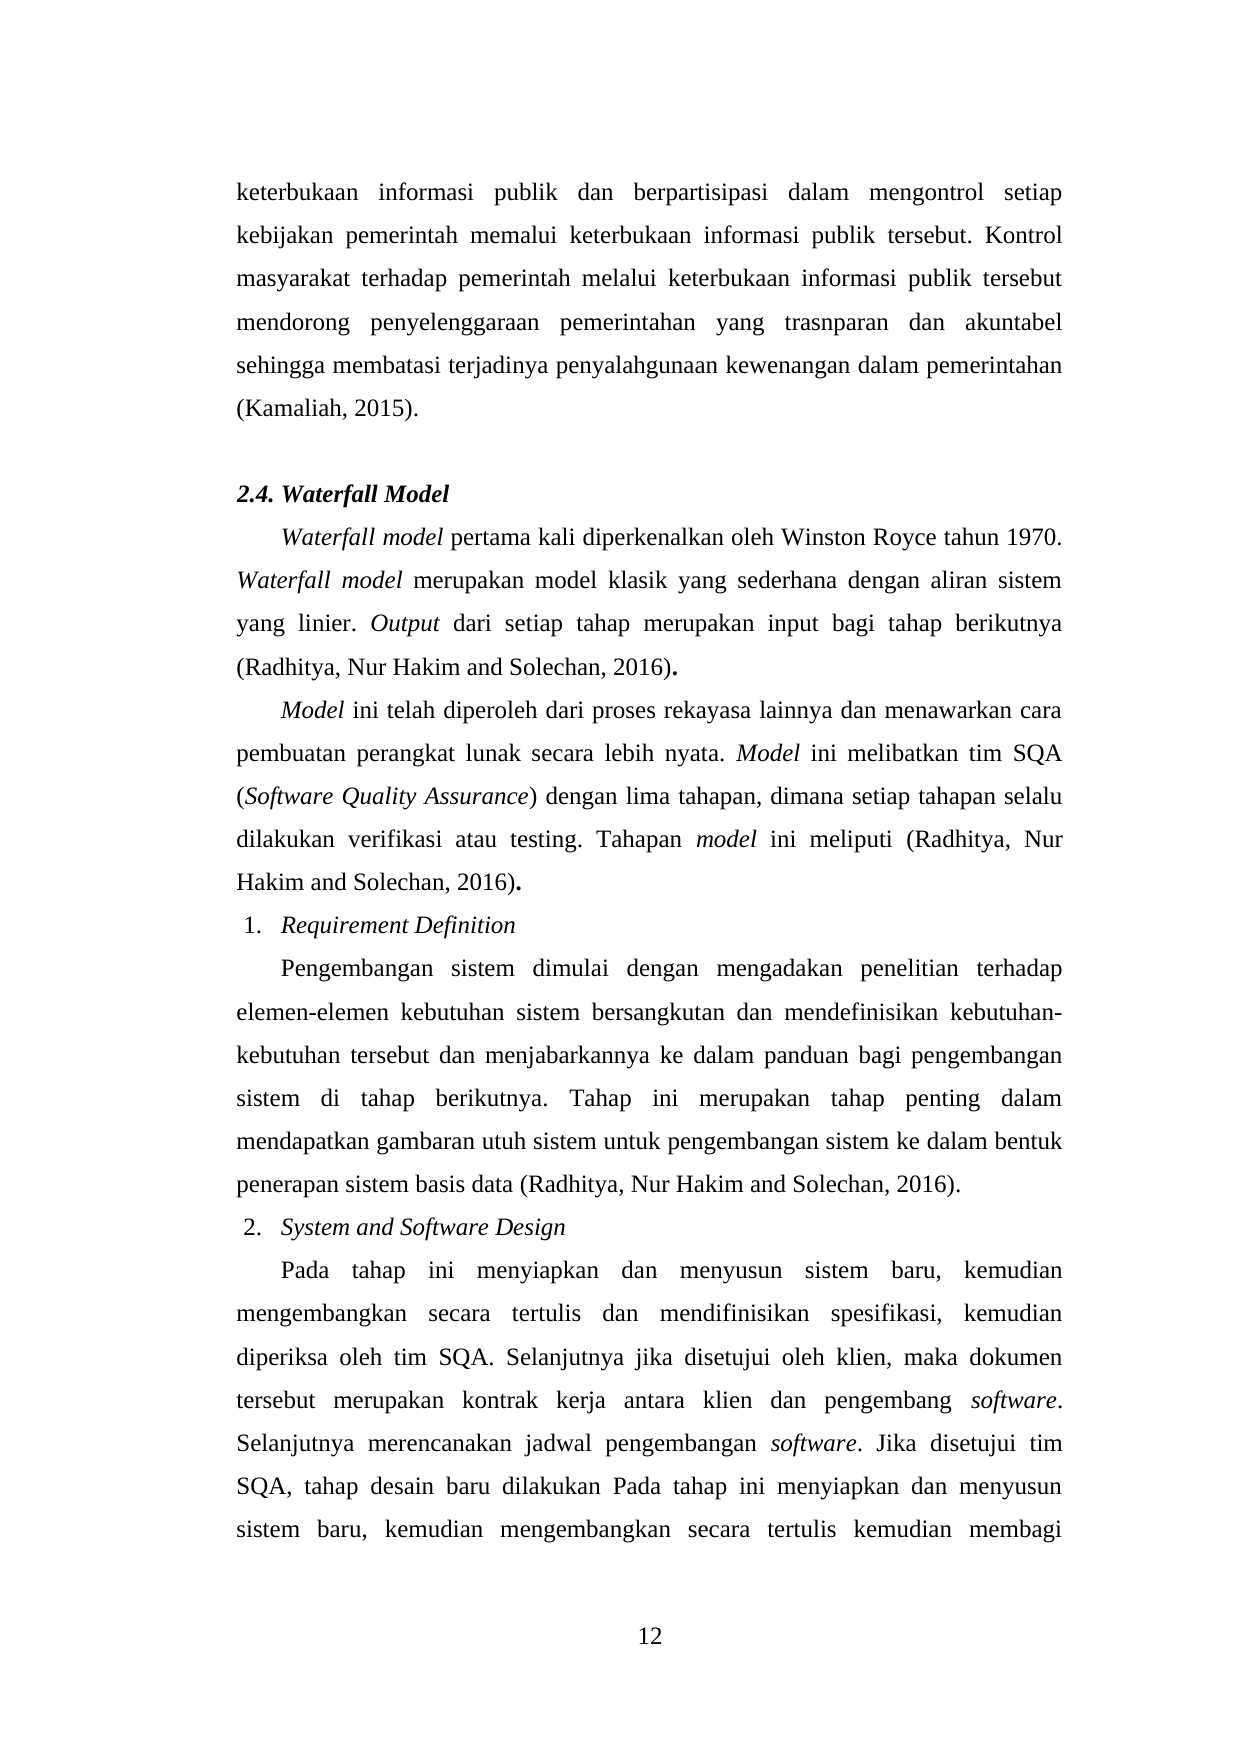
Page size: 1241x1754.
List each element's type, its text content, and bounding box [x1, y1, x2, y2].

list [236, 1255, 1063, 1543]
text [236, 177, 1063, 422]
list System and Software Design [243, 1212, 1063, 1241]
text Pengembangan sistem dimulai dengan mengadakan penelitian terhadap elemen-elemen kebutuhan sistem bersangkutan dan mendefinisikan kebutuhan-kebutuhan tersebut dan menjabarkannya ke dalam panduan bagi pengembangan sistem di tahap berikutnya. Tahap ini merupakan tahap penting dalam mendapatkan gambaran utuh sistem untuk pengembangan sistem ke dalam bentuk penerapan sistem basis data (Radhitya, Nur Hakim and Solechan, 2016). [236, 953, 1063, 1198]
list Requirement Definition [243, 910, 1063, 939]
subtitle Waterfall Model [237, 479, 1063, 508]
text Model ini telah diperoleh dari proses rekayasa lainnya dan menawarkan cara pembuatan perangkat lunak secara lebih nyata. Model ini melibatkan tim SQA (Software Quality Assurance) dengan lima tahapan, dimana setiap tahapan selalu dilakukan verifikasi atau testing. Tahapan model ini meliputi (Radhitya, Nur Hakim and Solechan, 2016). [236, 695, 1063, 896]
text Waterfall model pertama kali diperkenalkan oleh Winston Royce tahun 1970. Waterfall model merupakan model klasik yang sederhana dengan aliran sistem yang linier. Output dari setiap tahap merupakan input bagi tahap berikutnya (Radhitya, Nur Hakim and Solechan, 2016). [236, 522, 1063, 680]
